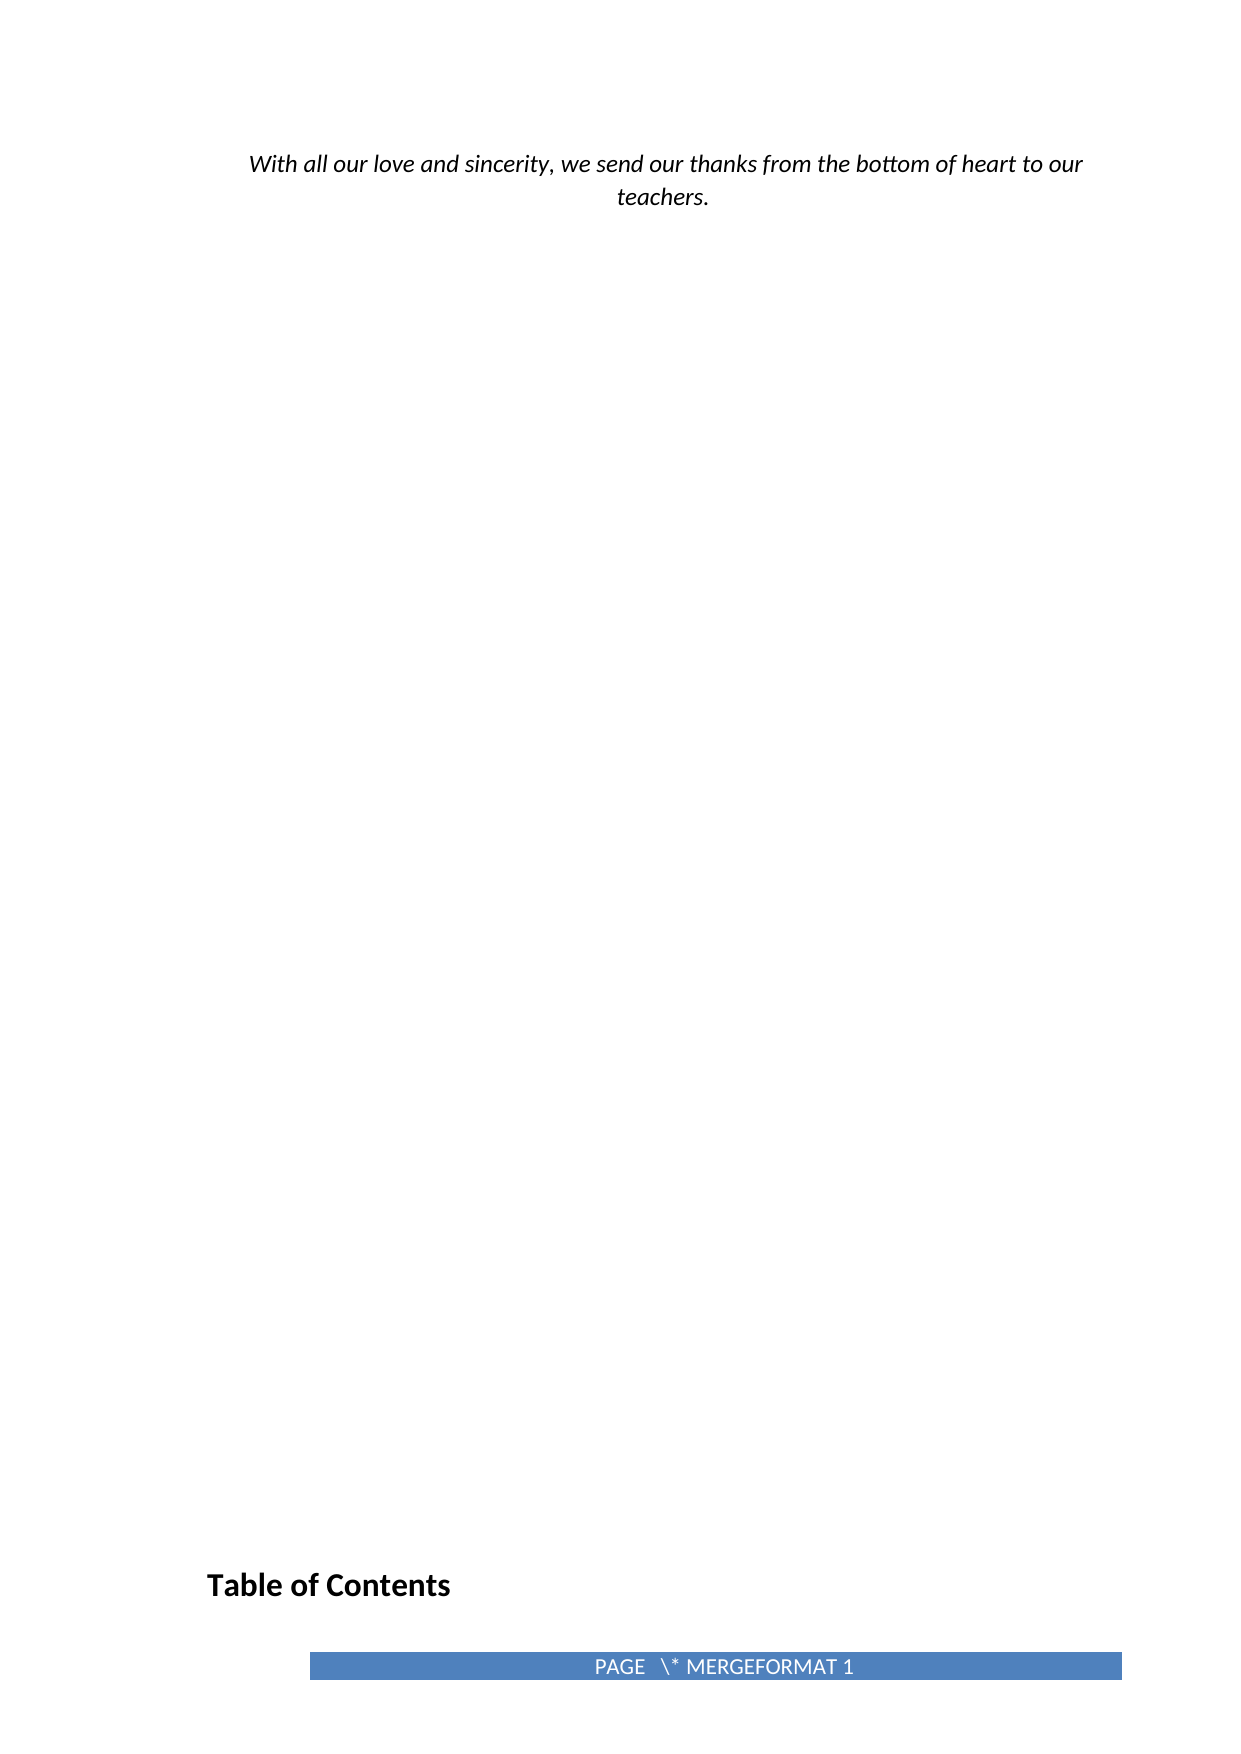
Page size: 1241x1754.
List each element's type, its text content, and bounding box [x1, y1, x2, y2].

subtitle Table of Contents [207, 1564, 1122, 1605]
text With all our love and sincerity, we send our thanks from the bottom of heart to our teachers. [207, 148, 1122, 211]
